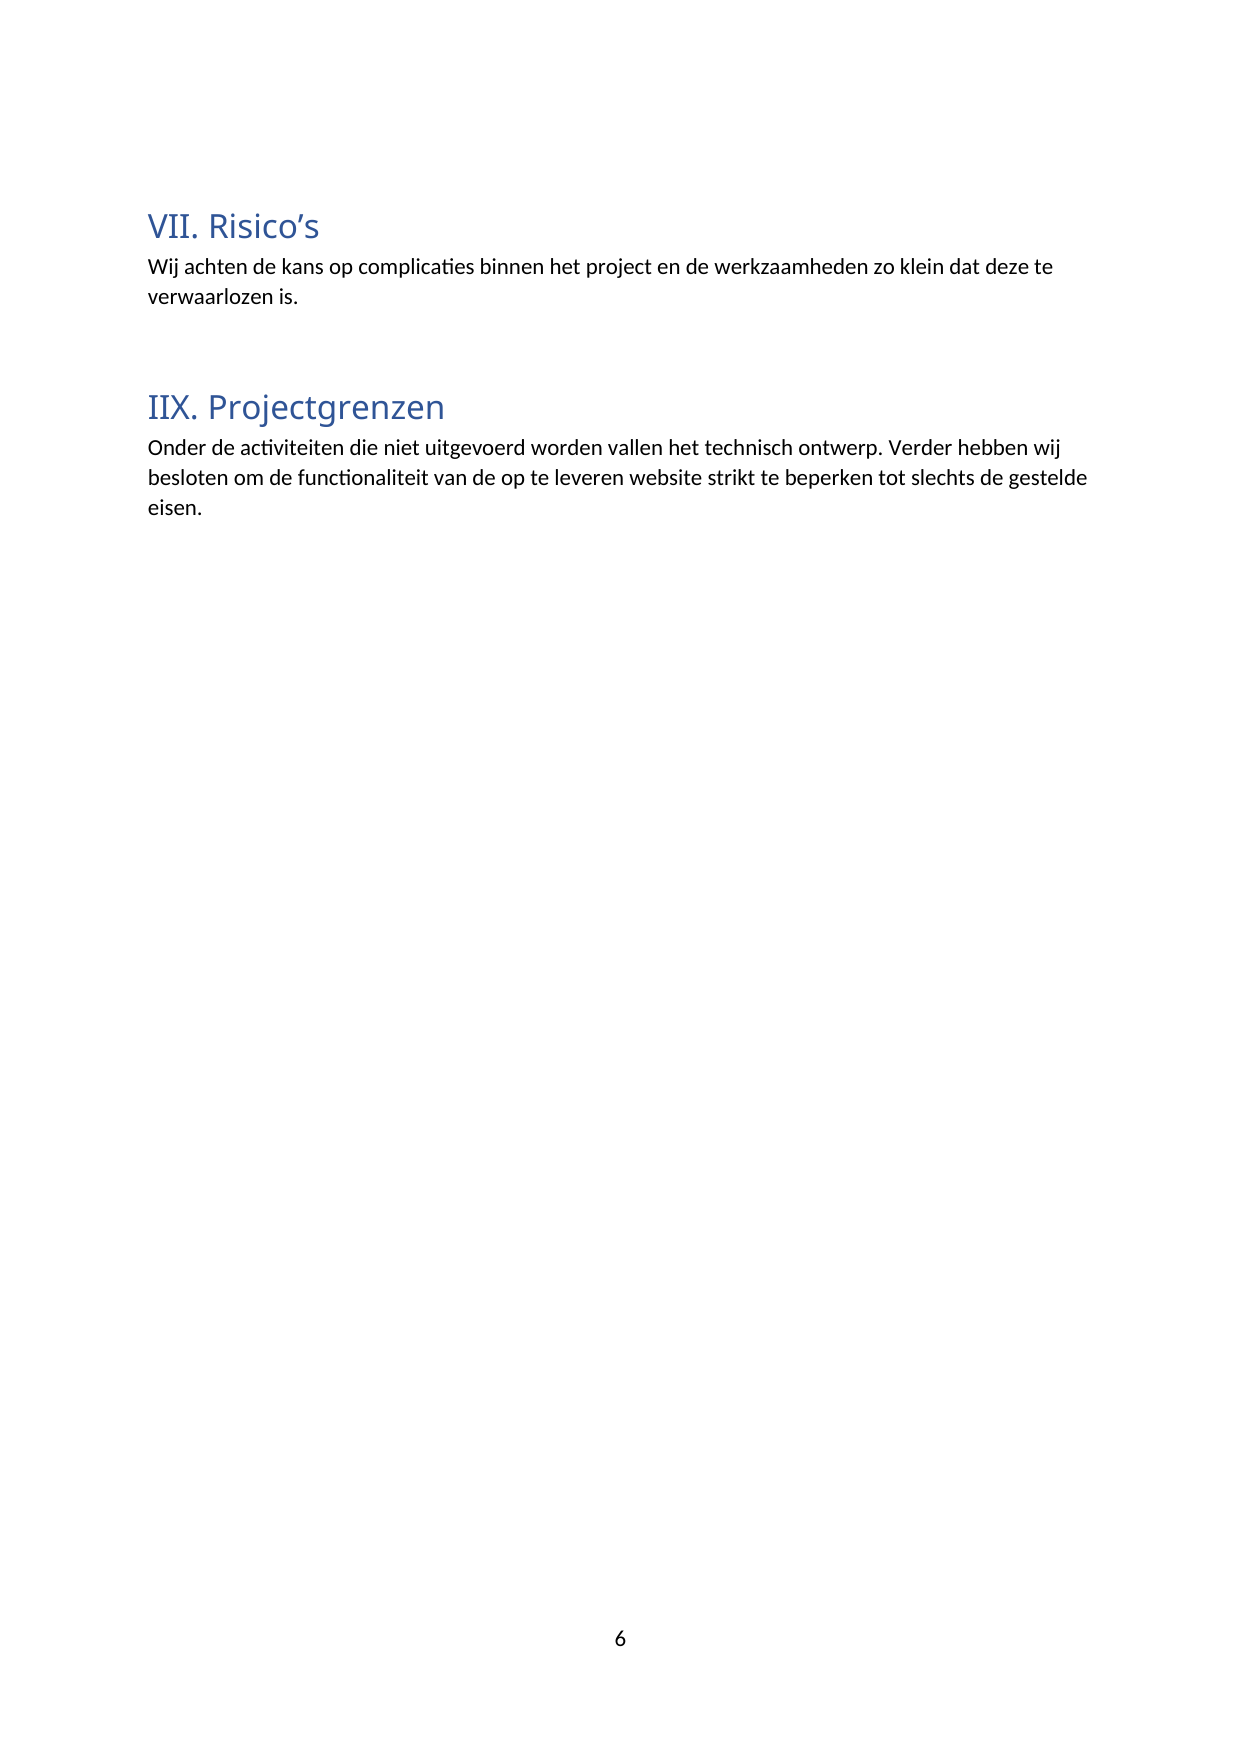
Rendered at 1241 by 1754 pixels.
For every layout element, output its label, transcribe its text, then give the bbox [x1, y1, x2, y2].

subtitle VII. Risico’s [148, 203, 1093, 248]
text Onder de activiteiten die niet uitgevoerd worden vallen het technisch ontwerp. Verder hebben wij besloten om de functionaliteit van de op te leveren website strikt te beperken tot slechts de gestelde eisen. [148, 433, 1093, 521]
text Wij achten de kans op complicaties binnen het project en de werkzaamheden zo klein dat deze te verwaarlozen is. [148, 252, 1093, 310]
subtitle IIX. Projectgrenzen [148, 384, 1093, 429]
